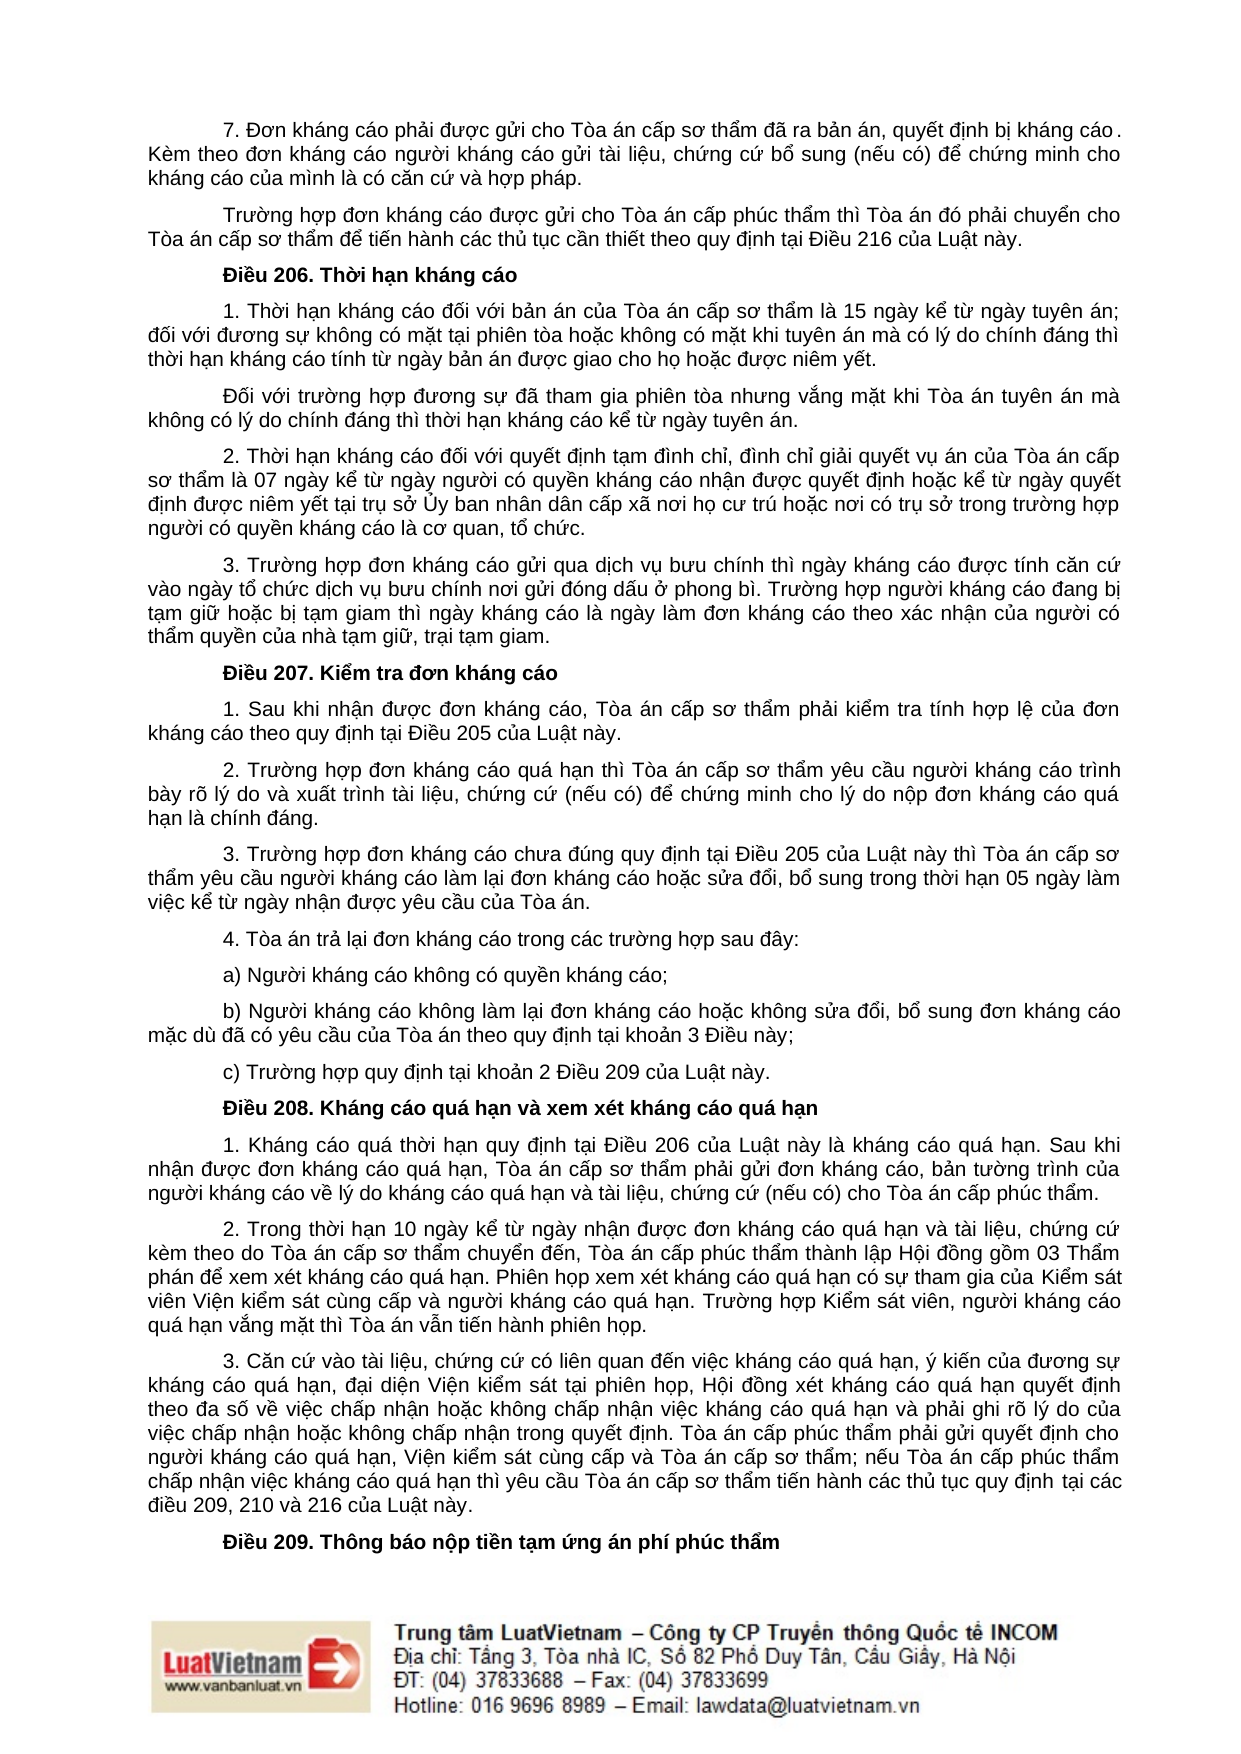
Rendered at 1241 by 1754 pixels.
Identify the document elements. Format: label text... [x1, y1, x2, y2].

text 7. Đơn kháng cáo phải được gửi cho Tòa án cấp sơ thẩm đã ra bản án, quyết định bị kháng cáo. Kèm theo đơn kháng cáo người kháng cáo gửi tài liệu, chứng cứ bổ sung (nếu có) để chứng minh cho kháng cáo của mình là có căn cứ và hợp pháp. [148, 118, 1122, 190]
text c) Trường hợp quy định tại khoản 2 Điều 209 của Luật này. [148, 1060, 1122, 1084]
text 1. Kháng cáo quá thời hạn quy định tại Điều 206 của Luật này là kháng cáo quá hạn. Sau khi nhận được đơn kháng cáo quá hạn, Tòa án cấp sơ thẩm phải gửi đơn kháng cáo, bản tường trình của người kháng cáo về lý do kháng cáo quá hạn và tài liệu, chứng cứ (nếu có) cho Tòa án cấp phúc thẩm. [148, 1133, 1122, 1204]
text b) Người kháng cáo không làm lại đơn kháng cáo hoặc không sửa đổi, bổ sung đơn kháng cáo mặc dù đã có yêu cầu của Tòa án theo quy định tại khoản 3 Điều này; [148, 999, 1122, 1047]
text a) Người kháng cáo không có quyền kháng cáo; [148, 963, 1122, 987]
picture [147, 1615, 1088, 1732]
text Điều 208. Kháng cáo quá hạn và xem xét kháng cáo quá hạn [148, 1096, 1122, 1120]
text Đối với trường hợp đương sự đã tham gia phiên tòa nhưng vắng mặt khi Tòa án tuyên án mà không có lý do chính đáng thì thời hạn kháng cáo kể từ ngày tuyên án. [148, 384, 1122, 432]
text 1. Sau khi nhận được đơn kháng cáo, Tòa án cấp sơ thẩm phải kiểm tra tính hợp lệ của đơn kháng cáo theo quy định tại Điều 205 của Luật này. [148, 697, 1122, 745]
text Điều 209. Thông báo nộp tiền tạm ứng án phí phúc thẩm [148, 1529, 1122, 1553]
text 2. Thời hạn kháng cáo đối với quyết định tạm đình chỉ, đình chỉ giải quyết vụ án của Tòa án cấp sơ thẩm là 07 ngày kể từ ngày người có quyền kháng cáo nhận được quyết định hoặc kể từ ngày quyết định được niêm yết tại trụ sở Ủy ban nhân dân cấp xã nơi họ cư trú hoặc nơi có trụ sở trong trường hợp người có quyền kháng cáo là cơ quan, tổ chức. [148, 444, 1122, 540]
subtitle Điều 206. Thời hạn kháng cáo [148, 263, 1122, 287]
text 3. Căn cứ vào tài liệu, chứng cứ có liên quan đến việc kháng cáo quá hạn, ý kiến của đương sự kháng cáo quá hạn, đại diện Viện kiểm sát tại phiên họp, Hội đồng xét kháng cáo quá hạn quyết định theo đa số về việc chấp nhận hoặc không chấp nhận việc kháng cáo quá hạn và phải ghi rõ lý do của việc chấp nhận hoặc không chấp nhận trong quyết định. Tòa án cấp phúc thẩm phải gửi quyết định cho người kháng cáo quá hạn, Viện kiểm sát cùng cấp và Tòa án cấp sơ thẩm; nếu Tòa án cấp phúc thẩm chấp nhận việc kháng cáo quá hạn thì yêu cầu Tòa án cấp sơ thẩm tiến hành các thủ tục quy định tại các điều 209, 210 và 216 của Luật này. [148, 1349, 1122, 1517]
text 2. Trường hợp đơn kháng cáo quá hạn thì Tòa án cấp sơ thẩm yêu cầu người kháng cáo trình bày rõ lý do và xuất trình tài liệu, chứng cứ (nếu có) để chứng minh cho lý do nộp đơn kháng cáo quá hạn là chính đáng. [148, 758, 1122, 829]
text 3. Trường hợp đơn kháng cáo gửi qua dịch vụ bưu chính thì ngày kháng cáo được tính căn cứ vào ngày tổ chức dịch vụ bưu chính nơi gửi đóng dấu ở phong bì. Trường hợp người kháng cáo đang bị tạm giữ hoặc bị tạm giam thì ngày kháng cáo là ngày làm đơn kháng cáo theo xác nhận của người có thẩm quyền của nhà tạm giữ, trại tạm giam. [148, 552, 1122, 648]
text 1. Thời hạn kháng cáo đối với bản án của Tòa án cấp sơ thẩm là 15 ngày kể từ ngày tuyên án; đối với đương sự không có mặt tại phiên tòa hoặc không có mặt khi tuyên án mà có lý do chính đáng thì thời hạn kháng cáo tính từ ngày bản án được giao cho họ hoặc được niêm yết. [148, 299, 1122, 371]
text 4. Tòa án trả lại đơn kháng cáo trong các trường hợp sau đây: [148, 926, 1122, 950]
text 2. Trong thời hạn 10 ngày kể từ ngày nhận được đơn kháng cáo quá hạn và tài liệu, chứng cứ kèm theo do Tòa án cấp sơ thẩm chuyển đến, Tòa án cấp phúc thẩm thành lập Hội đồng gồm 03 Thẩm phán để xem xét kháng cáo quá hạn. Phiên họp xem xét kháng cáo quá hạn có sự tham gia của Kiểm sát viên Viện kiểm sát cùng cấp và người kháng cáo quá hạn. Trường hợp Kiểm sát viên, người kháng cáo quá hạn vắng mặt thì Tòa án vẫn tiến hành phiên họp. [148, 1217, 1122, 1337]
text Trường hợp đơn kháng cáo được gửi cho Tòa án cấp phúc thẩm thì Tòa án đó phải chuyển cho Tòa án cấp sơ thẩm để tiến hành các thủ tục cần thiết theo quy định tại Điều 216 của Luật này. [148, 202, 1122, 250]
text 3. Trường hợp đơn kháng cáo chưa đúng quy định tại Điều 205 của Luật này thì Tòa án cấp sơ thẩm yêu cầu người kháng cáo làm lại đơn kháng cáo hoặc sửa đổi, bổ sung trong thời hạn 05 ngày làm việc kể từ ngày nhận được yêu cầu của Tòa án. [148, 842, 1122, 914]
text Điều 207. Kiểm tra đơn kháng cáo [148, 661, 1122, 685]
